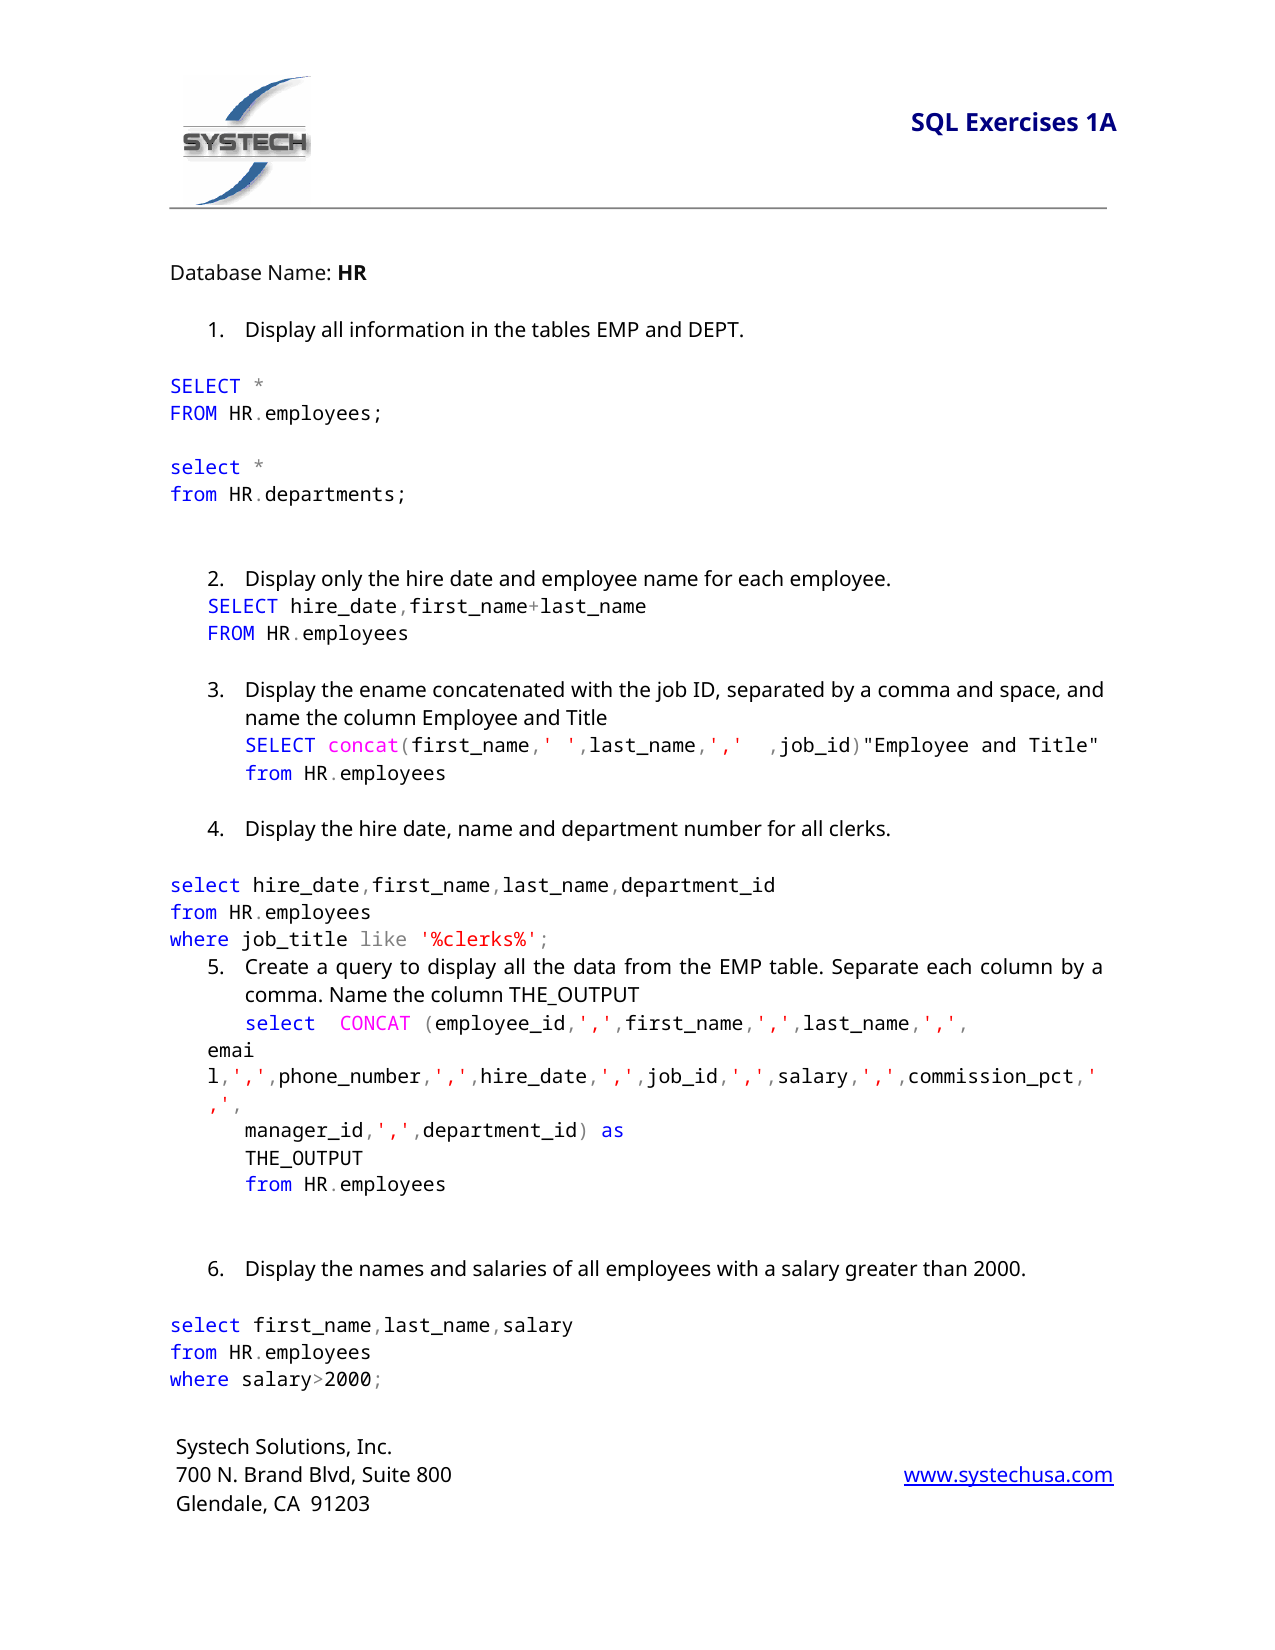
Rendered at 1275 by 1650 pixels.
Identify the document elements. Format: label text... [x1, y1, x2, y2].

text from HR.departments; [169, 480, 1106, 507]
list from HR.employees [244, 1171, 1106, 1198]
text Database Name: HR [169, 258, 1106, 287]
text select * [169, 453, 1106, 480]
list select CONCAT (employee_id,',',first_name,',',last_name,',', [244, 1009, 1106, 1036]
text SELECT hire_date,first_name+last_name [207, 592, 1106, 619]
list Display the hire date, name and department number for all clerks. [207, 814, 1106, 843]
text FROM HR.employees; [169, 399, 1106, 426]
text email,',',phone_number,',',hire_date,',',job_id,',',salary,',',commission_pct,',', [207, 1036, 1106, 1117]
text from HR.employees [169, 898, 1106, 925]
text from HR.employees [169, 1338, 1106, 1365]
list Display all information in the tables EMP and DEPT. [207, 315, 1106, 344]
text where job_title like '%clerks%'; [169, 925, 1106, 952]
list SELECT concat(first_name,' ',last_name,',' ,job_id)"Employee and Title" from HR.employees [244, 732, 1106, 786]
list Create a query to display all the data from the EMP table. Separate each column by a comma. Name the column THE_OUTPUT [207, 952, 1106, 1009]
text select first_name,last_name,salary [169, 1311, 1106, 1338]
list Display only the hire date and employee name for each employee. [207, 564, 1106, 592]
text where salary>2000; [169, 1365, 1106, 1392]
picture [182, 75, 311, 204]
text SELECT * [169, 372, 1106, 399]
text select hire_date,first_name,last_name,department_id [169, 871, 1106, 898]
list THE_OUTPUT [244, 1144, 1106, 1171]
list Display the names and salaries of all employees with a salary greater than 2000. [207, 1254, 1106, 1283]
text FROM HR.employees [207, 619, 1106, 646]
list manager_id,',',department_id) as [244, 1117, 1106, 1144]
list Display the ename concatenated with the job ID, separated by a comma and space, and name the column Employee and Title [207, 675, 1106, 732]
